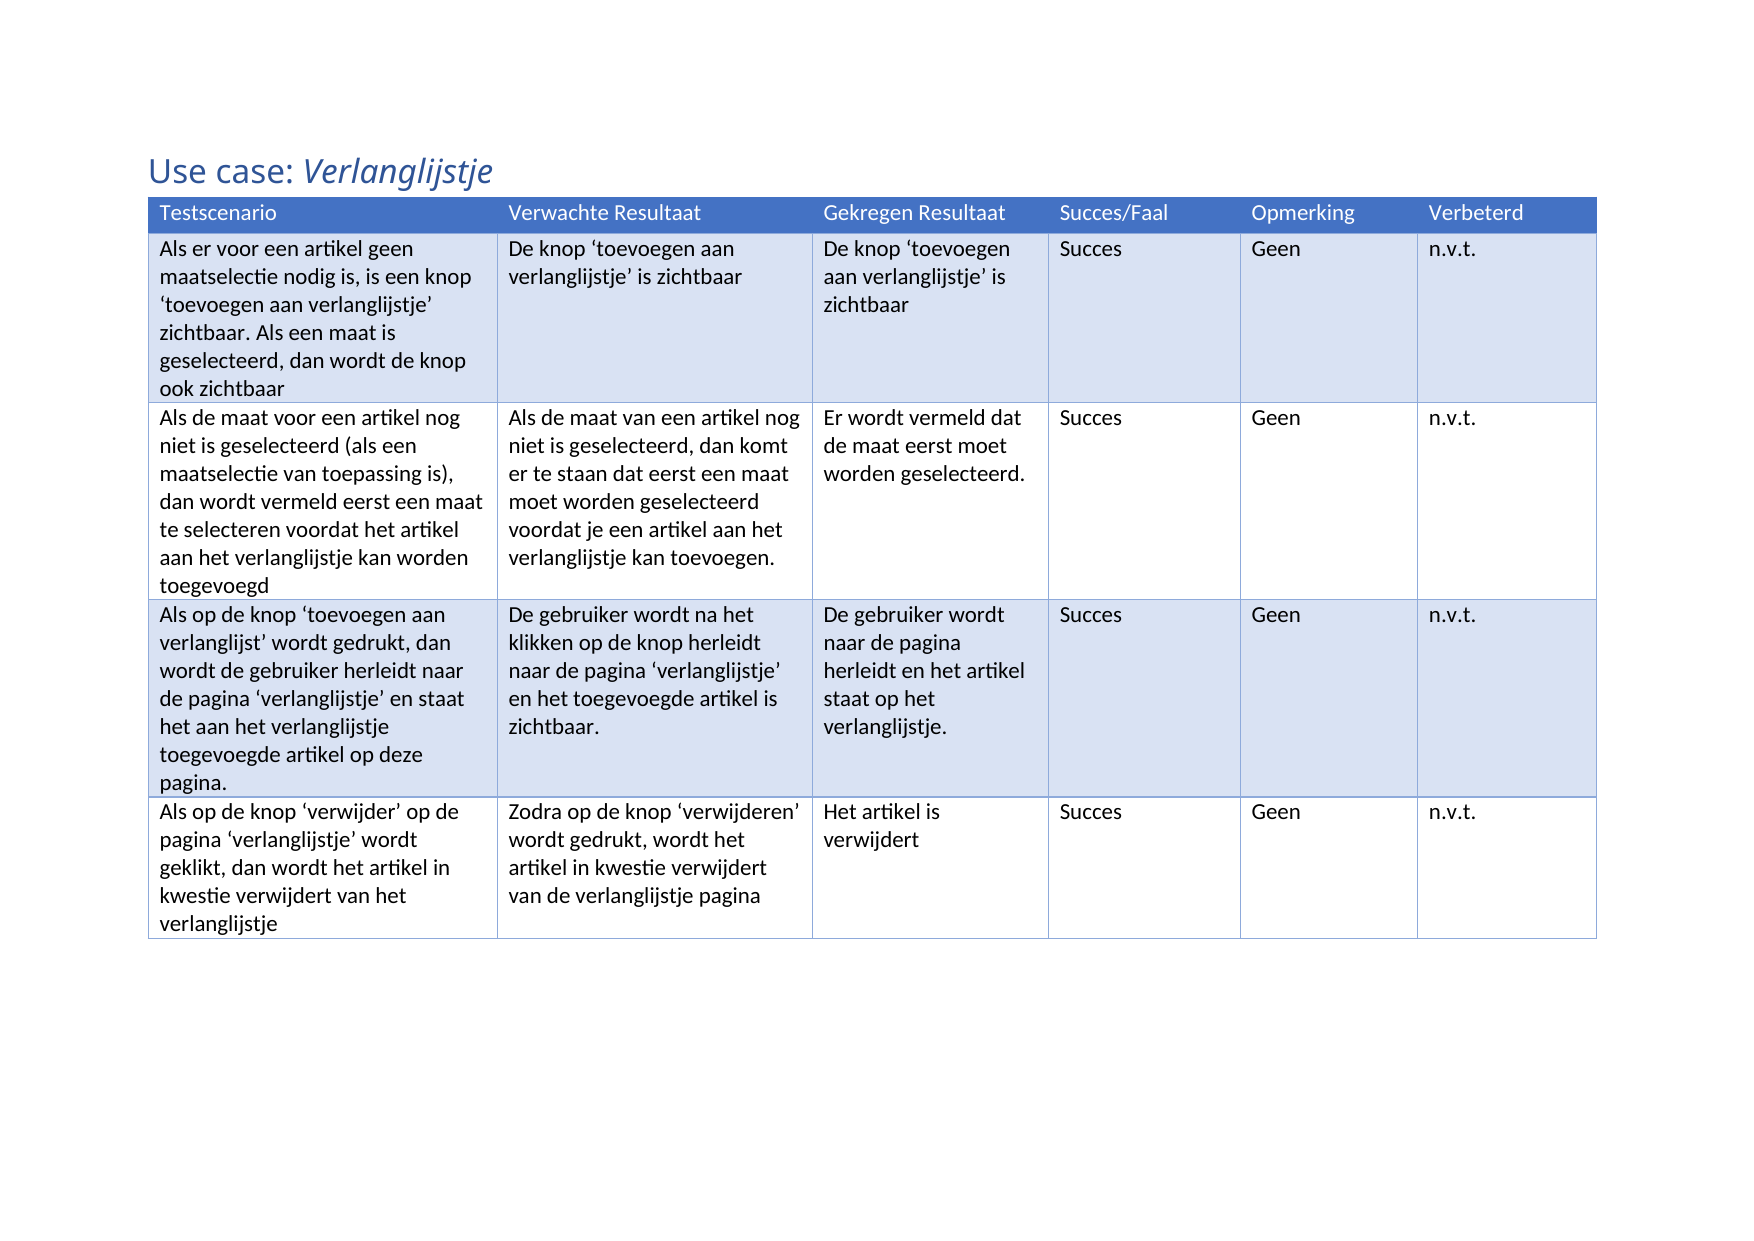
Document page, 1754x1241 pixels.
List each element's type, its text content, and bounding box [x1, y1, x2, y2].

table_header Verwachte Resultaat [498, 198, 812, 233]
table_cell n.v.t. [1418, 798, 1596, 938]
table_cell n.v.t. [1418, 234, 1596, 402]
table_cell Succes [1049, 600, 1240, 796]
table_cell Geen [1241, 403, 1417, 599]
table_cell De gebruiker wordt na het klikken op de knop herleidt naar de pagina ‘verlanglijstje’ en het toegevoegde artikel is zichtbaar. [498, 600, 812, 796]
table_cell Zodra op de knop ‘verwijderen’ wordt gedrukt, wordt het artikel in kwestie verwijdert van de verlanglijstje pagina [498, 798, 812, 938]
table_cell De knop ‘toevoegen aan verlanglijstje’ is zichtbaar [813, 234, 1048, 402]
table_cell Als de maat van een artikel nog niet is geselecteerd, dan komt er te staan dat eerst een maat moet worden geselecteerd voordat je een artikel aan het verlanglijstje kan toevoegen. [498, 403, 812, 599]
table_cell De gebruiker wordt naar de pagina herleidt en het artikel staat op het verlanglijstje. [813, 600, 1048, 796]
table_header Gekregen Resultaat [813, 198, 1048, 233]
table_cell Als de maat voor een artikel nog niet is geselecteerd (als een maatselectie van toepassing is), dan wordt vermeld eerst een maat te selecteren voordat het artikel aan het verlanglijstje kan worden toegevoegd [149, 403, 497, 599]
table_cell Geen [1241, 600, 1417, 796]
table_cell n.v.t. [1418, 403, 1596, 599]
table_header Testscenario [149, 198, 497, 233]
table_cell Geen [1241, 798, 1417, 938]
table_cell Succes [1049, 234, 1240, 402]
table_header Verbeterd [1418, 198, 1596, 233]
table_cell Er wordt vermeld dat de maat eerst moet worden geselecteerd. [813, 403, 1048, 599]
table_cell Als er voor een artikel geen maatselectie nodig is, is een knop ‘toevoegen aan verlanglijstje’ zichtbaar. Als een maat is geselecteerd, dan wordt de knop ook zichtbaar [149, 234, 497, 402]
subtitle Use case: Verlanglijstje [148, 148, 1606, 193]
table_header Succes/Faal [1049, 198, 1240, 233]
table_cell n.v.t. [1418, 600, 1596, 796]
table_cell Als op de knop ‘toevoegen aan verlanglijst’ wordt gedrukt, dan wordt de gebruiker herleidt naar de pagina ‘verlanglijstje’ en staat het aan het verlanglijstje toegevoegde artikel op deze pagina. [149, 600, 497, 796]
table_cell Het artikel is verwijdert [813, 798, 1048, 938]
table_cell Geen [1241, 234, 1417, 402]
table_cell De knop ‘toevoegen aan verlanglijstje’ is zichtbaar [498, 234, 812, 402]
table_cell Als op de knop ‘verwijder’ op de pagina ‘verlanglijstje’ wordt geklikt, dan wordt het artikel in kwestie verwijdert van het verlanglijstje [149, 798, 497, 938]
table_cell Succes [1049, 403, 1240, 599]
table_header Opmerking [1241, 198, 1417, 233]
table_cell Succes [1049, 798, 1240, 938]
